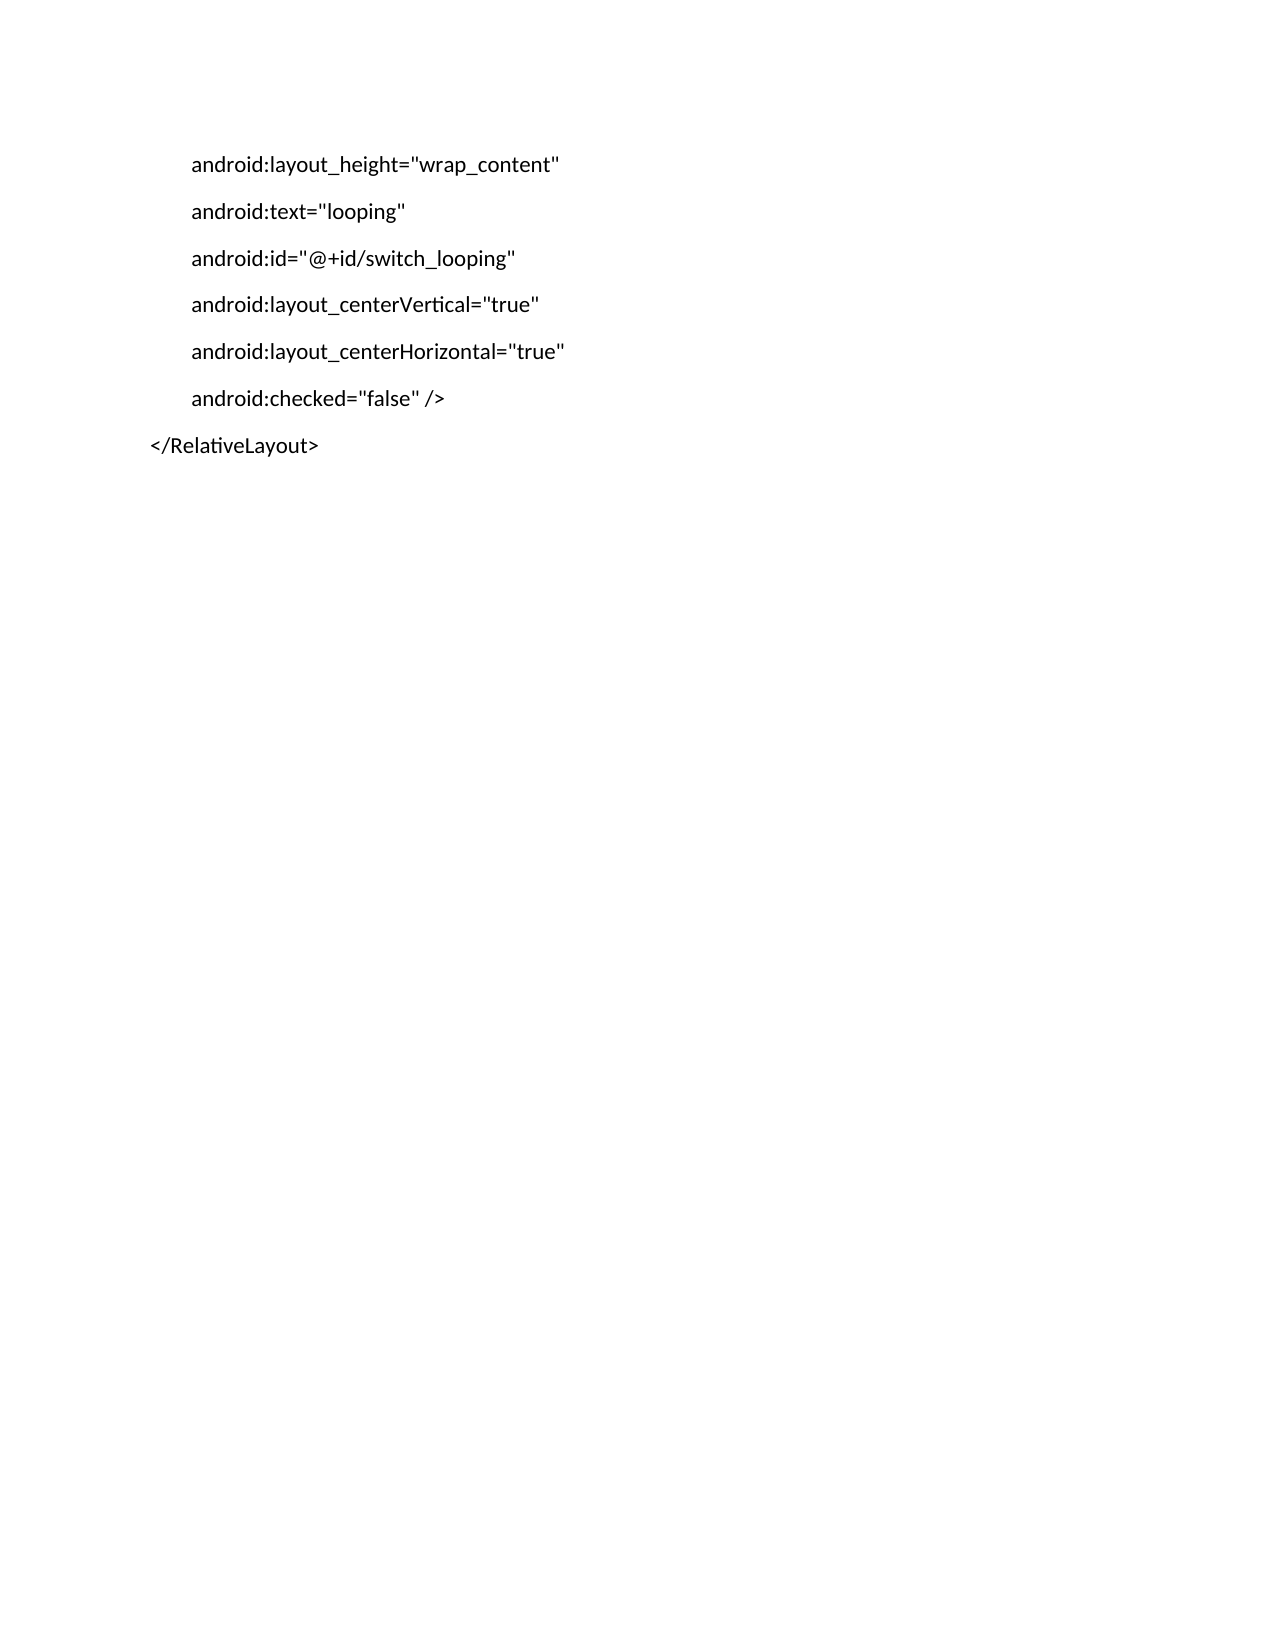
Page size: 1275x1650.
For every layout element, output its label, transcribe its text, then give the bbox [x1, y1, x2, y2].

text android:layout_centerVertical="true" [150, 291, 1125, 319]
text </RelativeLayout> [150, 431, 1125, 459]
text android:text="looping" [150, 197, 1125, 225]
text android:layout_height="wrap_content" [150, 150, 1125, 178]
text android:id="@+id/switch_looping" [150, 244, 1125, 272]
text android:layout_centerHorizontal="true" [150, 337, 1125, 366]
text android:checked="false" /> [150, 384, 1125, 412]
